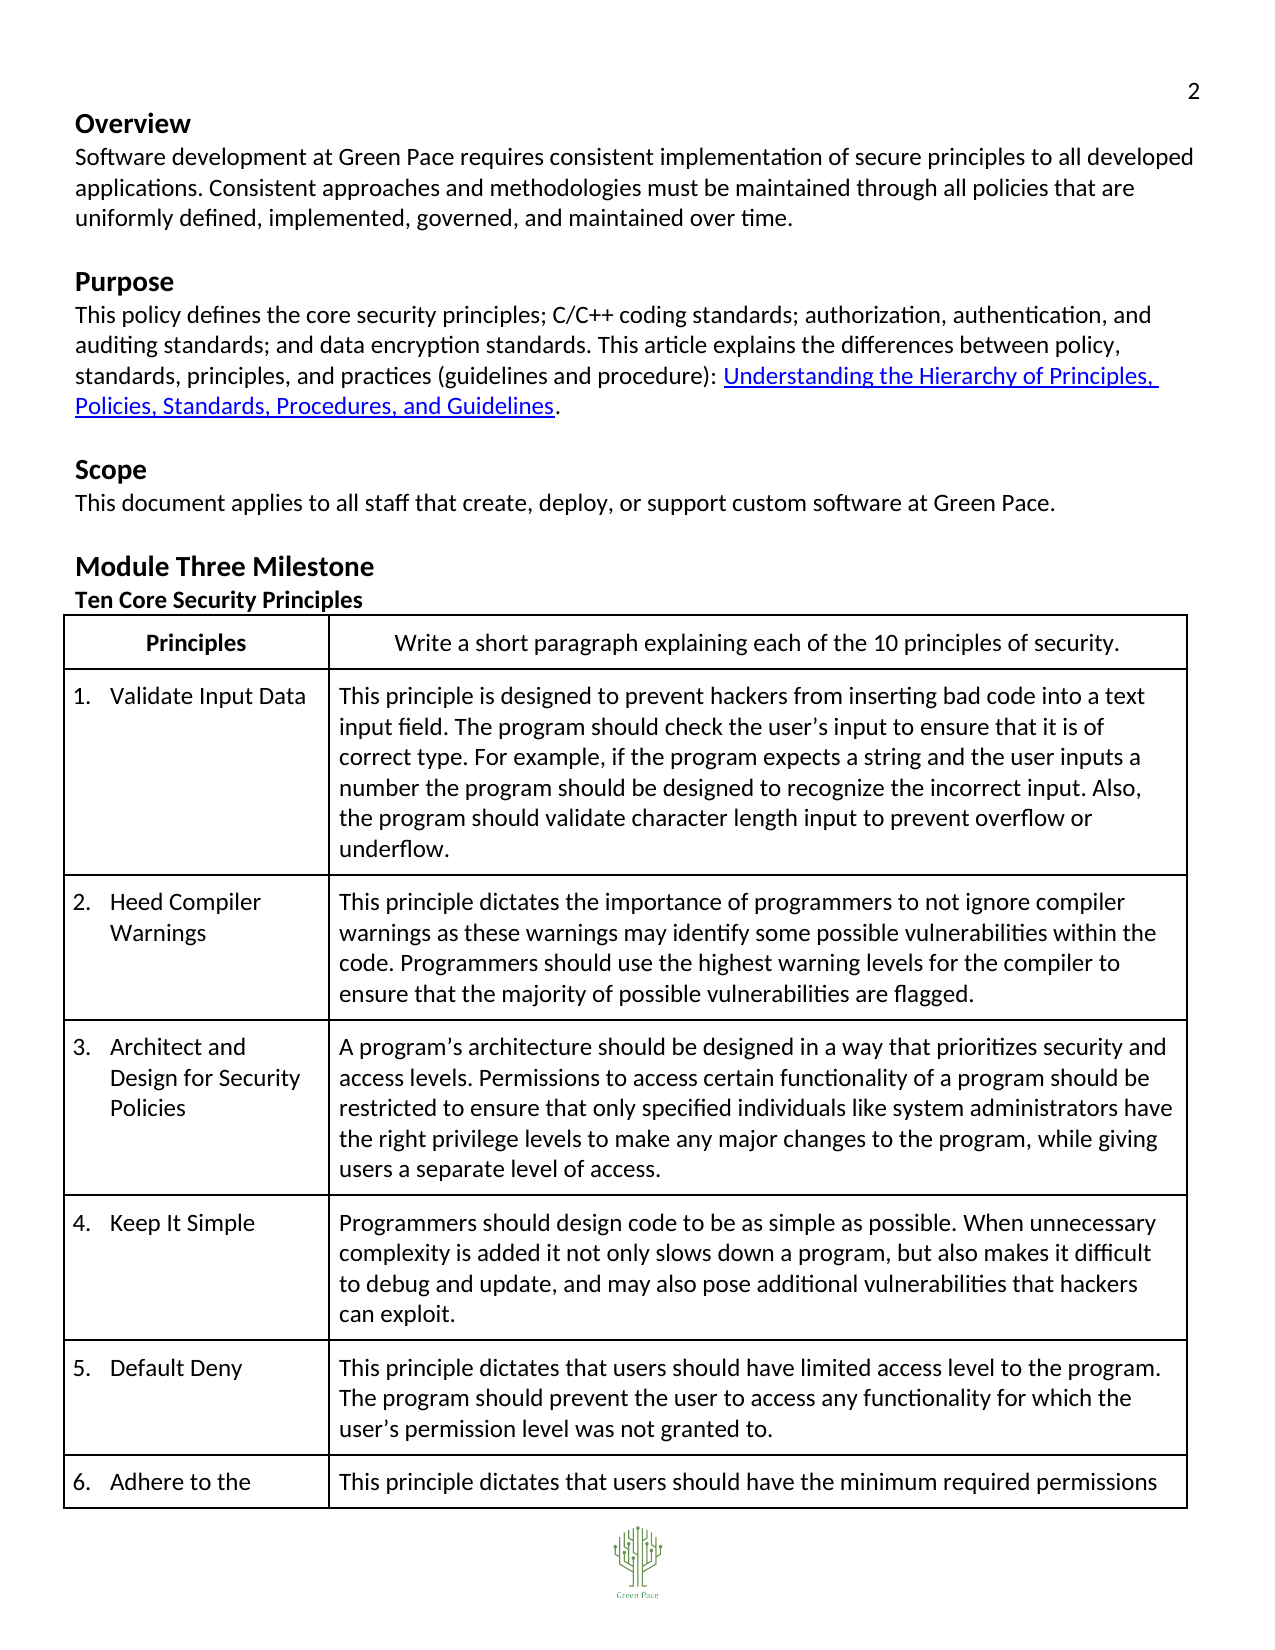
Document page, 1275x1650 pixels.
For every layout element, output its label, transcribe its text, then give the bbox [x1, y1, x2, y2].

table_cell Programmers should design code to be as simple as possible. When unnecessary complexity is added it not only slows down a program, but also makes it difficult to debug and update, and may also pose additional vulnerabilities that hackers can exploit. [330, 1196, 1186, 1339]
text This document applies to all staff that create, deploy, or support custom software at Green Pace. [75, 487, 1200, 518]
subtitle Scope [75, 451, 1200, 487]
table_cell This principle dictates that users should have limited access level to the program. The program should prevent the user to access any functionality for which the user’s permission level was not granted to. [330, 1341, 1186, 1454]
table_header Principles [65, 616, 328, 668]
subtitle Overview [75, 106, 1200, 141]
subtitle Ten Core Security Principles [75, 584, 1200, 614]
table_cell Architect and Design for Security Policies [65, 1021, 328, 1194]
table_cell This principle is designed to prevent hackers from inserting bad code into a text input field. The program should check the user’s input to ensure that it is of correct type. For example, if the program expects a string and the user inputs a number the program should be designed to recognize the incorrect input. Also, the program should validate character length input to prevent overflow or underflow. [330, 670, 1186, 874]
table_cell Heed Compiler Warnings [65, 876, 328, 1019]
table_cell Default Deny [65, 1341, 328, 1454]
subtitle Purpose [75, 263, 1200, 299]
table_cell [330, 1456, 1186, 1507]
picture [605, 1521, 670, 1606]
table_cell This principle dictates the importance of programmers to not ignore compiler warnings as these warnings may identify some possible vulnerabilities within the code. Programmers should use the highest warning levels for the compiler to ensure that the majority of possible vulnerabilities are flagged. [330, 876, 1186, 1019]
table_cell Validate Input Data [65, 670, 328, 874]
table_header Write a short paragraph explaining each of the 10 principles of security. [330, 616, 1186, 668]
table_cell A program’s architecture should be designed in a way that prioritizes security and access levels. Permissions to access certain functionality of a program should be restricted to ensure that only specified individuals like system administrators have the right privilege levels to make any major changes to the program, while giving users a separate level of access. [330, 1021, 1186, 1194]
text Software development at Green Pace requires consistent implementation of secure principles to all developed applications. Consistent approaches and methodologies must be maintained through all policies that are uniformly defined, implemented, governed, and maintained over time. [75, 141, 1200, 233]
subtitle Module Three Milestone [75, 548, 1200, 584]
table_cell Keep It Simple [65, 1196, 328, 1339]
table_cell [65, 1456, 328, 1507]
text This policy defines the core security principles; C/C++ coding standards; authorization, authentication, and auditing standards; and data encryption standards. This article explains the differences between policy, standards, principles, and practices (guidelines and procedure): Understanding the Hierarchy of Principles, Policies, Standards, Procedures, and Guidelines. [75, 299, 1200, 421]
